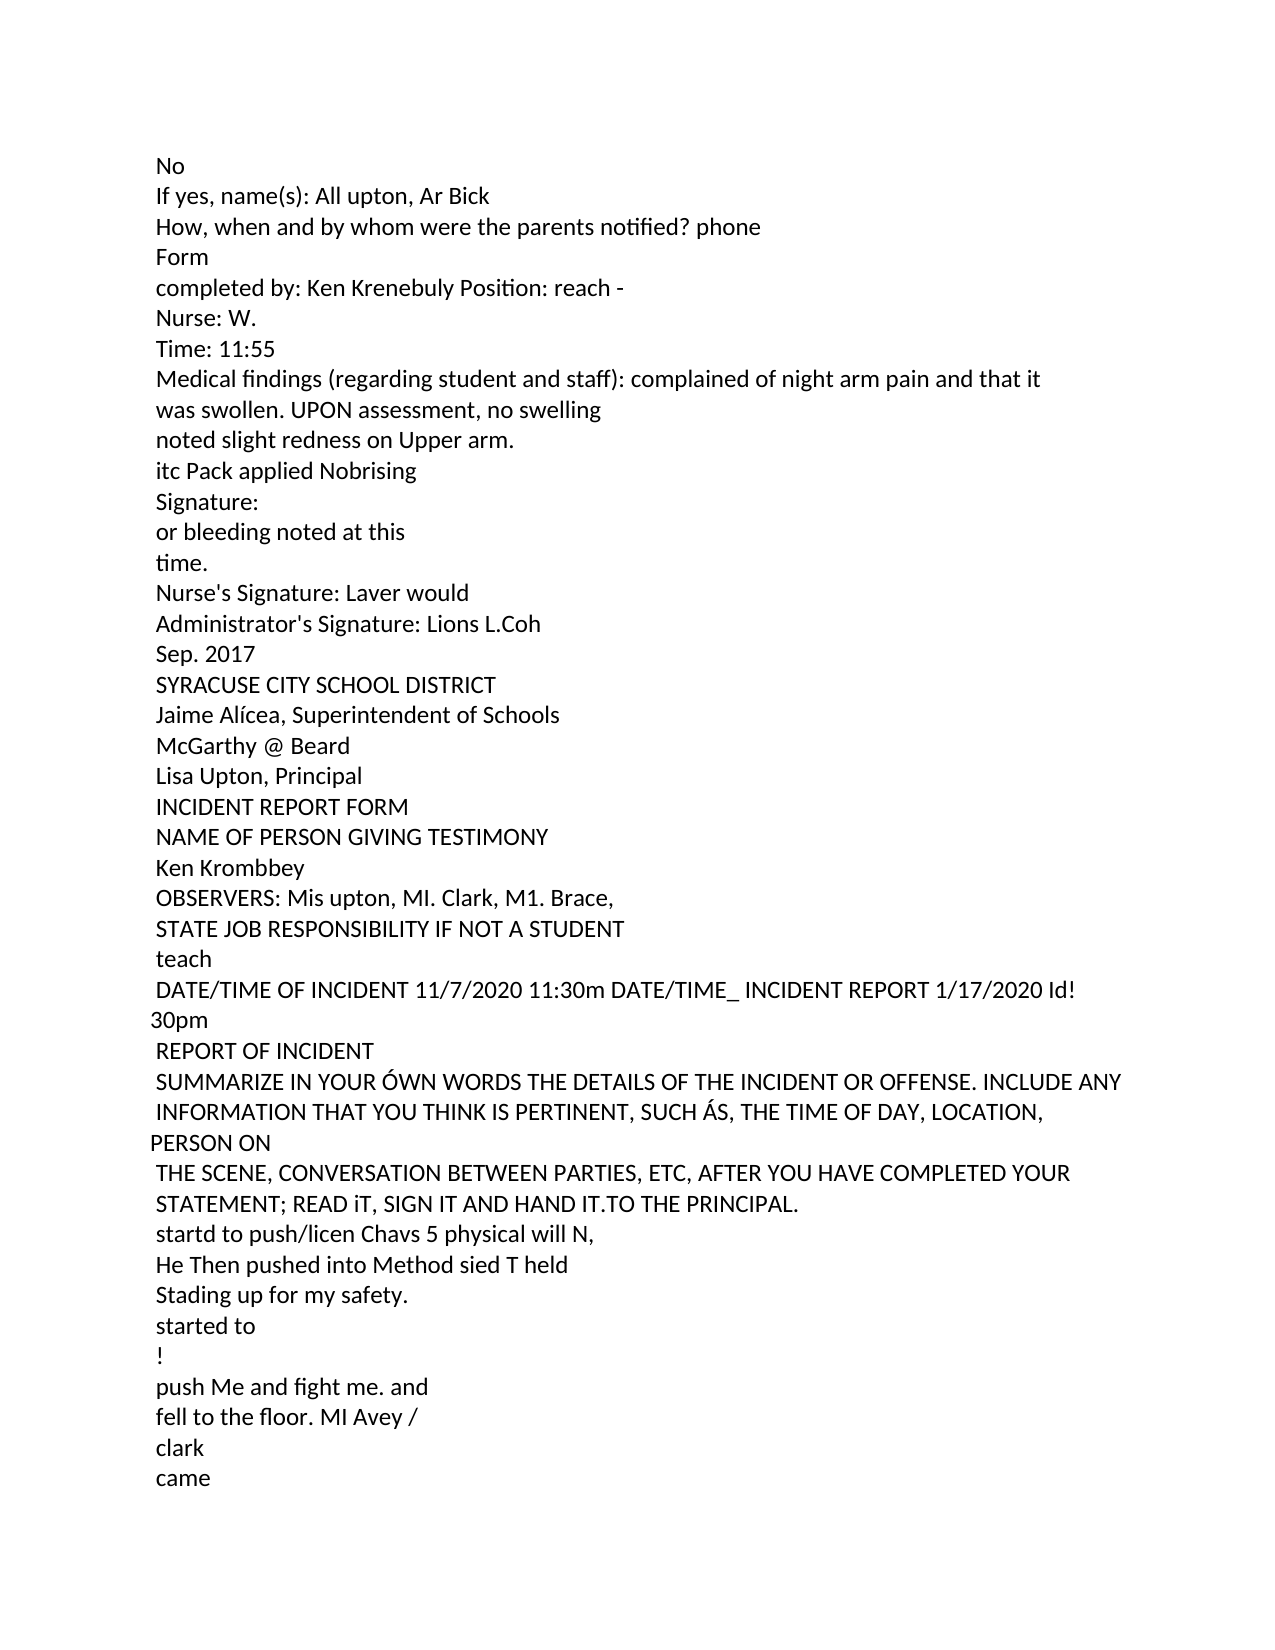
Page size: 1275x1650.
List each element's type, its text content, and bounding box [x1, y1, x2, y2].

text NAME OF PERSON GIVING TESTIMONY [150, 821, 1125, 852]
text completed by: Ken Krenebuly Position: reach - [150, 272, 1125, 303]
text started to [150, 1310, 1125, 1340]
text REPORT OF INCIDENT [150, 1035, 1125, 1066]
text Nurse: W. [150, 303, 1125, 333]
text DATE/TIME OF INCIDENT 11/7/2020 11:30m DATE/TIME_ INCIDENT REPORT 1/17/2020 Id! 30pm [150, 974, 1125, 1035]
text fell to the floor. MI Avey / [150, 1401, 1125, 1432]
text INFORMATION THAT YOU THINK IS PERTINENT, SUCH ÁS, THE TIME OF DAY, LOCATION, PERSON ON [150, 1096, 1125, 1157]
text Medical findings (regarding student and staff): complained of night arm pain and that it [150, 364, 1125, 394]
text Signature: [150, 486, 1125, 516]
text ! [150, 1340, 1125, 1371]
text Sep. 2017 [150, 638, 1125, 669]
text was swollen. UPON assessment, no swelling [150, 394, 1125, 425]
text noted slight redness on Upper arm. [150, 425, 1125, 455]
text teach [150, 943, 1125, 974]
text STATEMENT; READ iT, SIGN IT AND HAND IT.TO THE PRINCIPAL. [150, 1188, 1125, 1218]
text SUMMARIZE IN YOUR ÓWN WORDS THE DETAILS OF THE INCIDENT OR OFFENSE. INCLUDE ANY [150, 1066, 1125, 1096]
text Lisa Upton, Principal [150, 760, 1125, 791]
text If yes, name(s): All upton, Ar Bick [150, 181, 1125, 211]
text THE SCENE, CONVERSATION BETWEEN PARTIES, ETC, AFTER YOU HAVE COMPLETED YOUR [150, 1157, 1125, 1188]
text startd to push/licen Chavs 5 physical will N, [150, 1218, 1125, 1249]
text push Me and fight me. and [150, 1371, 1125, 1401]
text Jaime Alícea, Superintendent of Schools [150, 699, 1125, 730]
text No [150, 150, 1125, 181]
text or bleeding noted at this [150, 516, 1125, 547]
text OBSERVERS: Mis upton, MI. Clark, M1. Brace, [150, 882, 1125, 913]
text came [150, 1462, 1125, 1493]
text Form [150, 242, 1125, 272]
text Nurse's Signature: Laver would [150, 577, 1125, 608]
text INCIDENT REPORT FORM [150, 791, 1125, 821]
text Time: 11:55 [150, 333, 1125, 364]
text Stading up for my safety. [150, 1279, 1125, 1310]
text itc Pack applied Nobrising [150, 455, 1125, 486]
text STATE JOB RESPONSIBILITY IF NOT A STUDENT [150, 913, 1125, 943]
text McGarthy @ Beard [150, 730, 1125, 760]
text SYRACUSE CITY SCHOOL DISTRICT [150, 669, 1125, 699]
text clark [150, 1432, 1125, 1462]
text time. [150, 547, 1125, 577]
text Ken Krombbey [150, 852, 1125, 882]
text How, when and by whom were the parents notified? phone [150, 211, 1125, 242]
text He Then pushed into Method sied T held [150, 1249, 1125, 1279]
text Administrator's Signature: Lions L.Coh [150, 608, 1125, 638]
